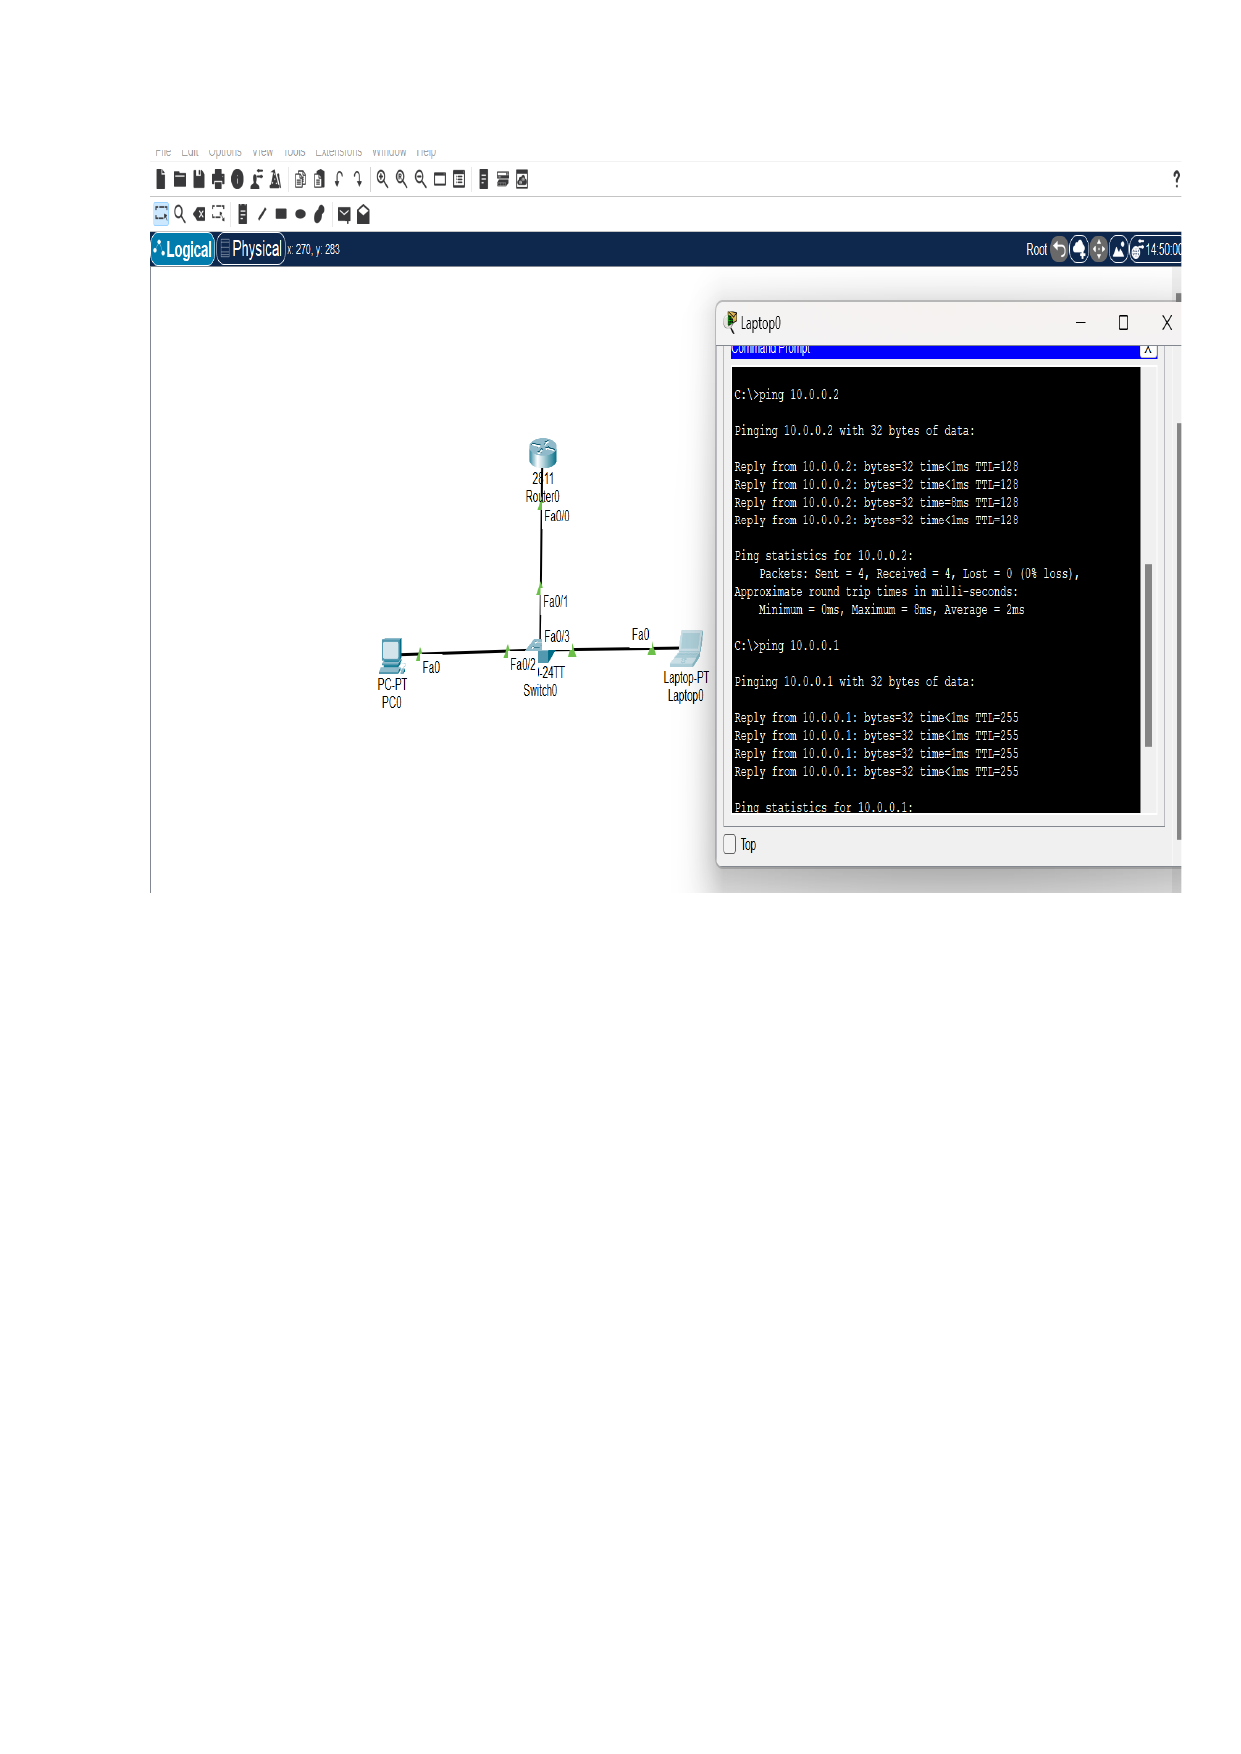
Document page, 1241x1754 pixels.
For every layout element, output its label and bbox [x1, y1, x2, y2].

picture [150, 150, 1182, 893]
picture [192, 246, 196, 256]
picture [199, 247, 207, 256]
picture [168, 242, 174, 256]
